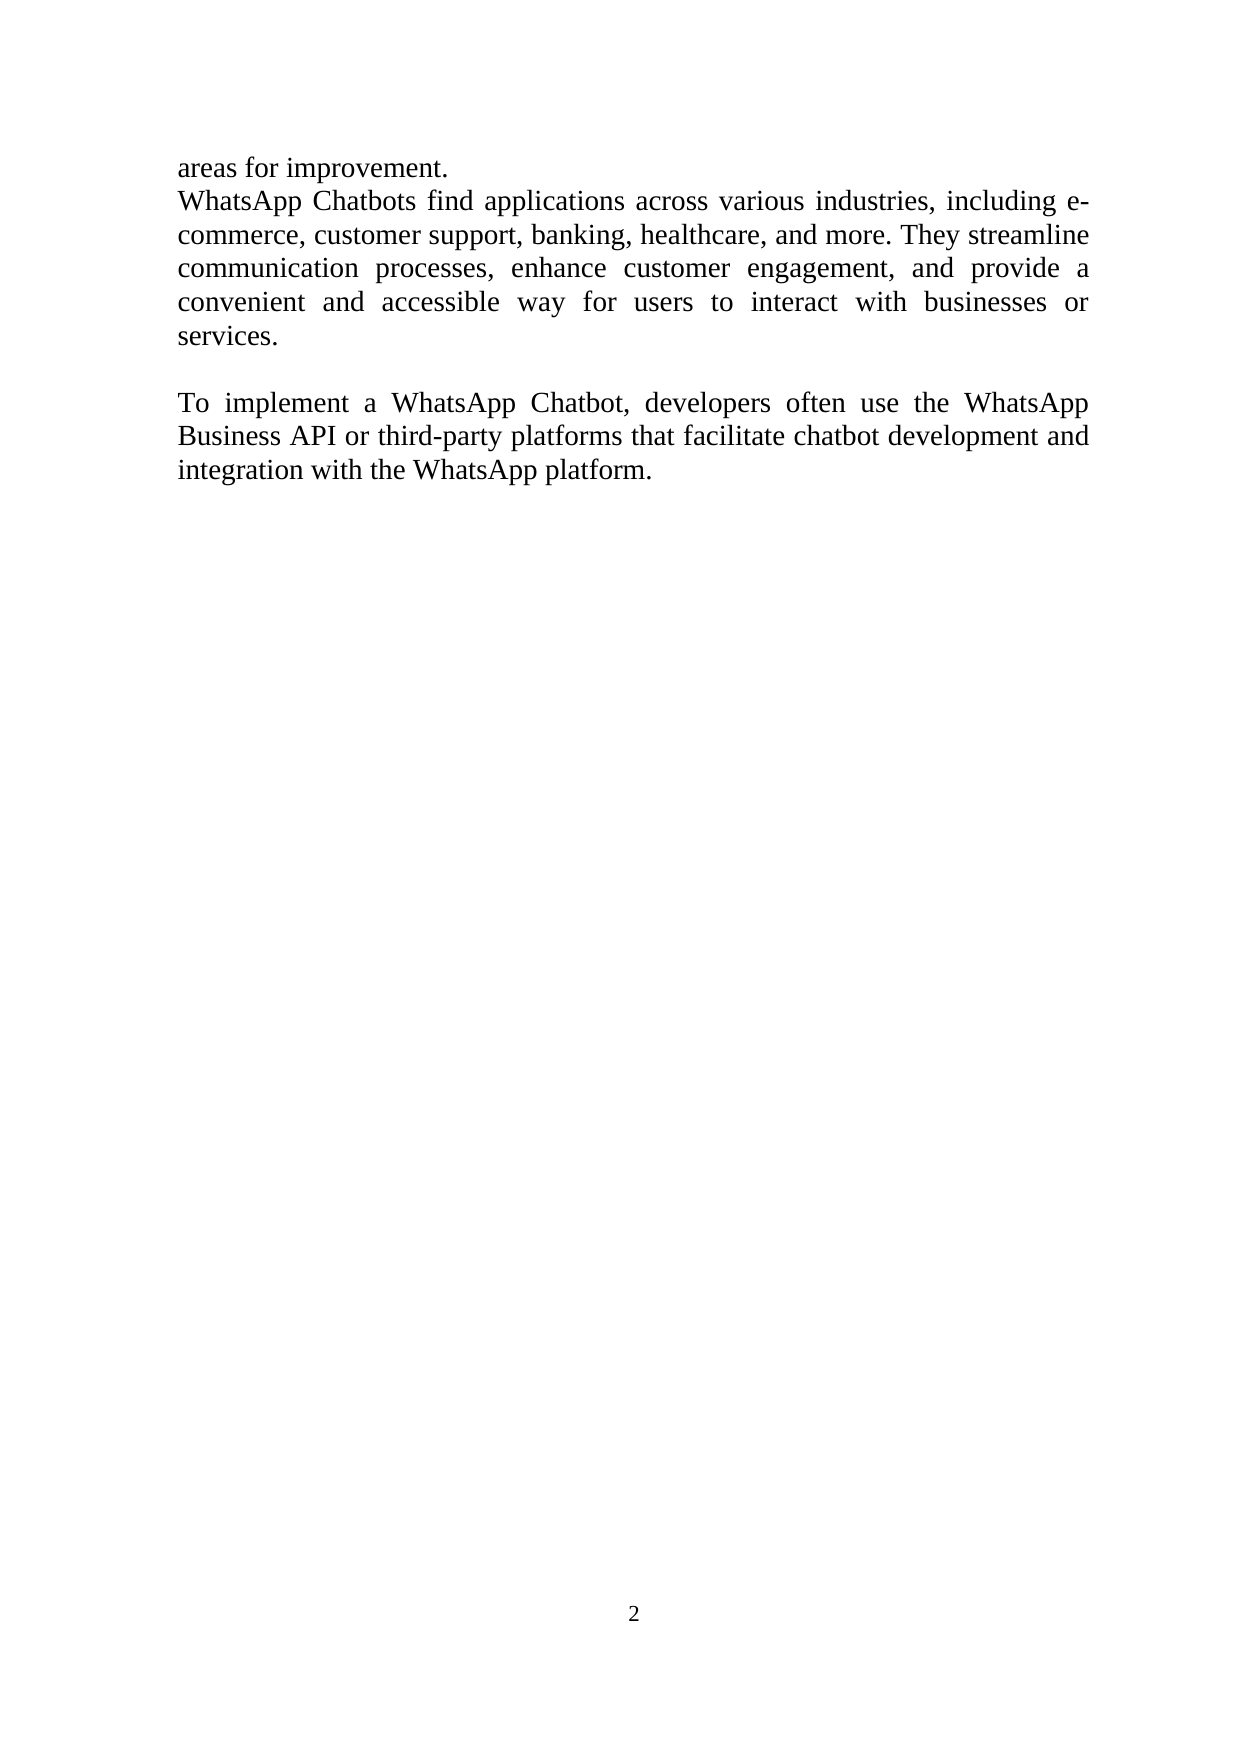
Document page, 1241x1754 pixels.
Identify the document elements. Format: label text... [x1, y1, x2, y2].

text To implement a WhatsApp Chatbot, developers often use the WhatsApp Business API or third-party platforms that facilitate chatbot development and integration with the WhatsApp platform. [177, 385, 1090, 485]
text WhatsApp Chatbots find applications across various industries, including e-commerce, customer support, banking, healthcare, and more. They streamline communication processes, enhance customer engagement, and provide a convenient and accessible way for users to interact with businesses or services. [177, 183, 1090, 351]
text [177, 150, 1090, 183]
